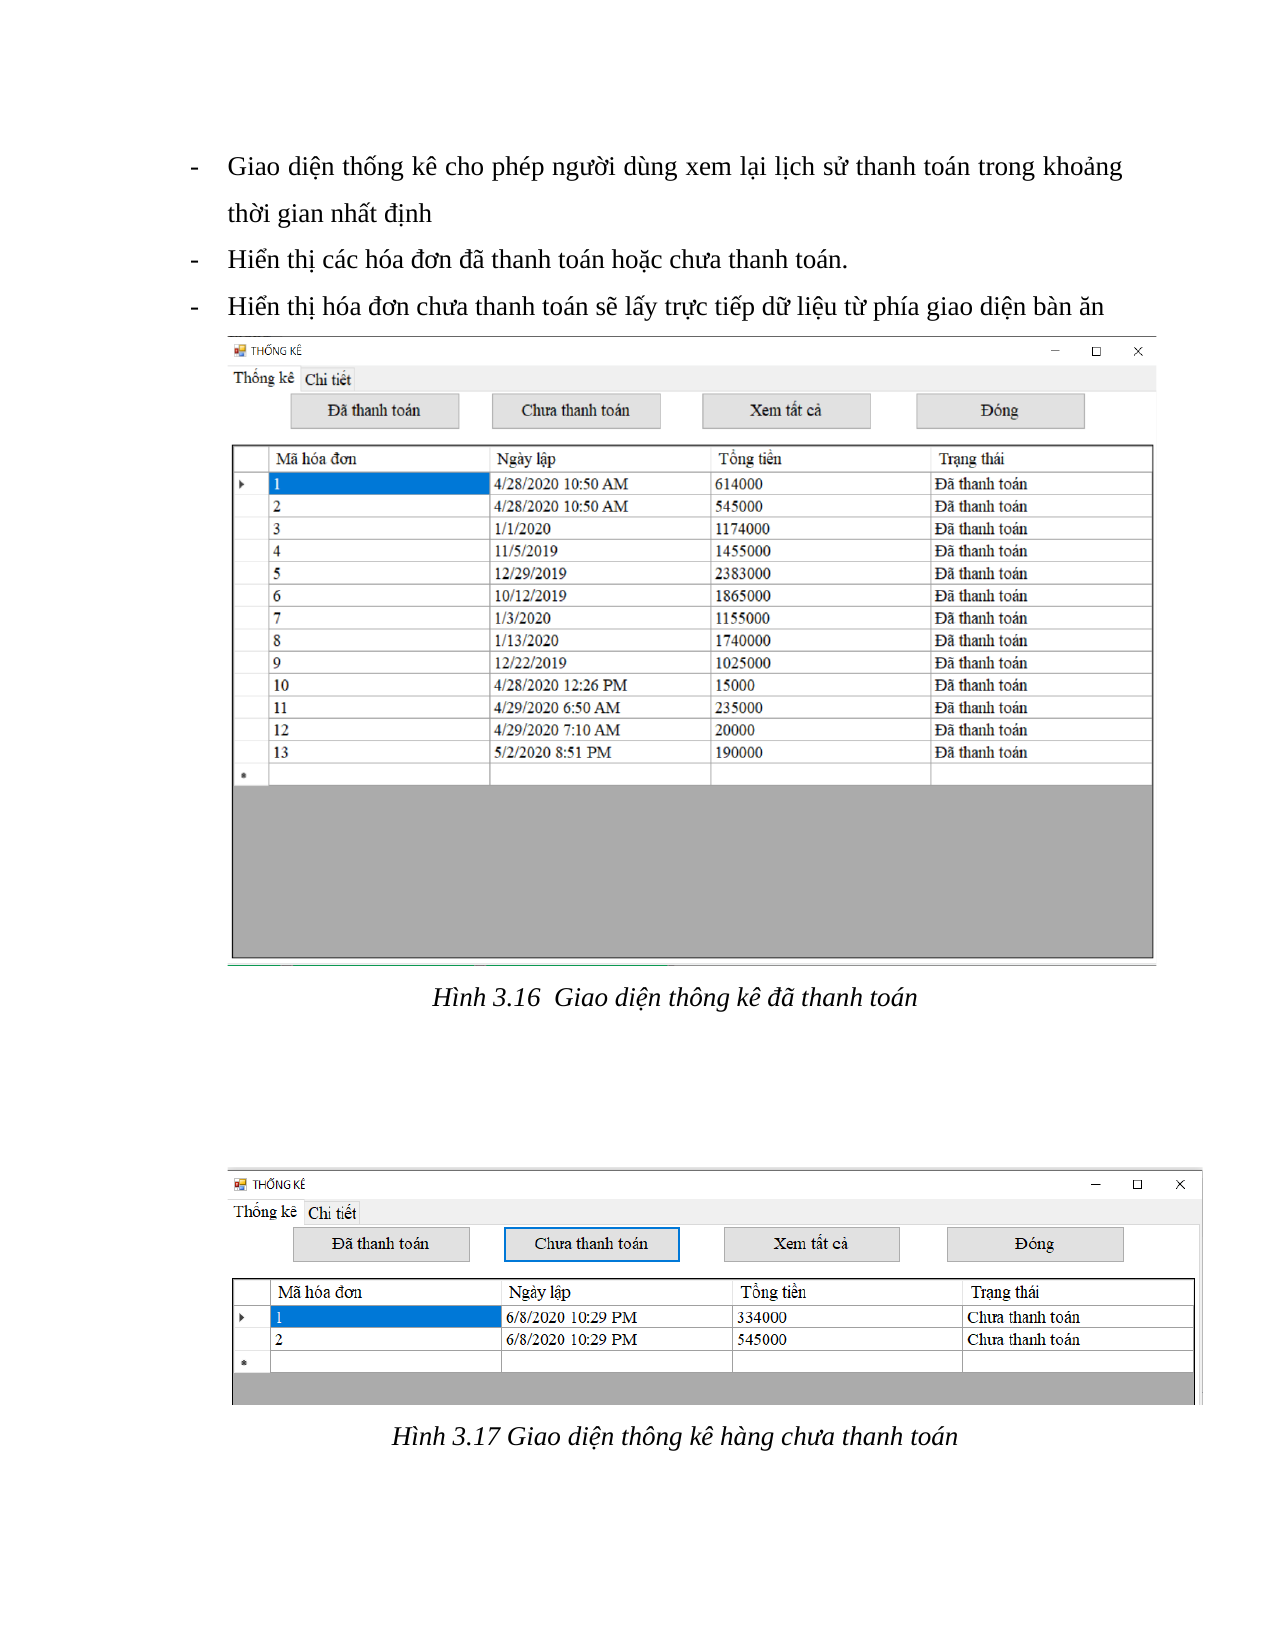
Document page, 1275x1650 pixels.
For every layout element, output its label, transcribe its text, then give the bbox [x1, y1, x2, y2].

list Hình 3.17 Giao diện thông kê hàng chưa thanh toán [227, 1421, 1125, 1452]
list Giao diện thống kê cho phép người dùng xem lại lịch sử thanh toán trong khoảng thời gian nhất định [190, 150, 1125, 228]
picture [227, 1167, 1203, 1405]
list Hiển thị các hóa đơn đã thanh toán hoặc chưa thanh toán. [190, 243, 1125, 274]
list Hình 3.16 Giao diện thông kê đã thanh toán [227, 981, 1125, 1012]
list Hiển thị hóa đơn chưa thanh toán sẽ lấy trực tiếp dữ liệu từ phía giao diện bàn ăn [190, 290, 1125, 321]
